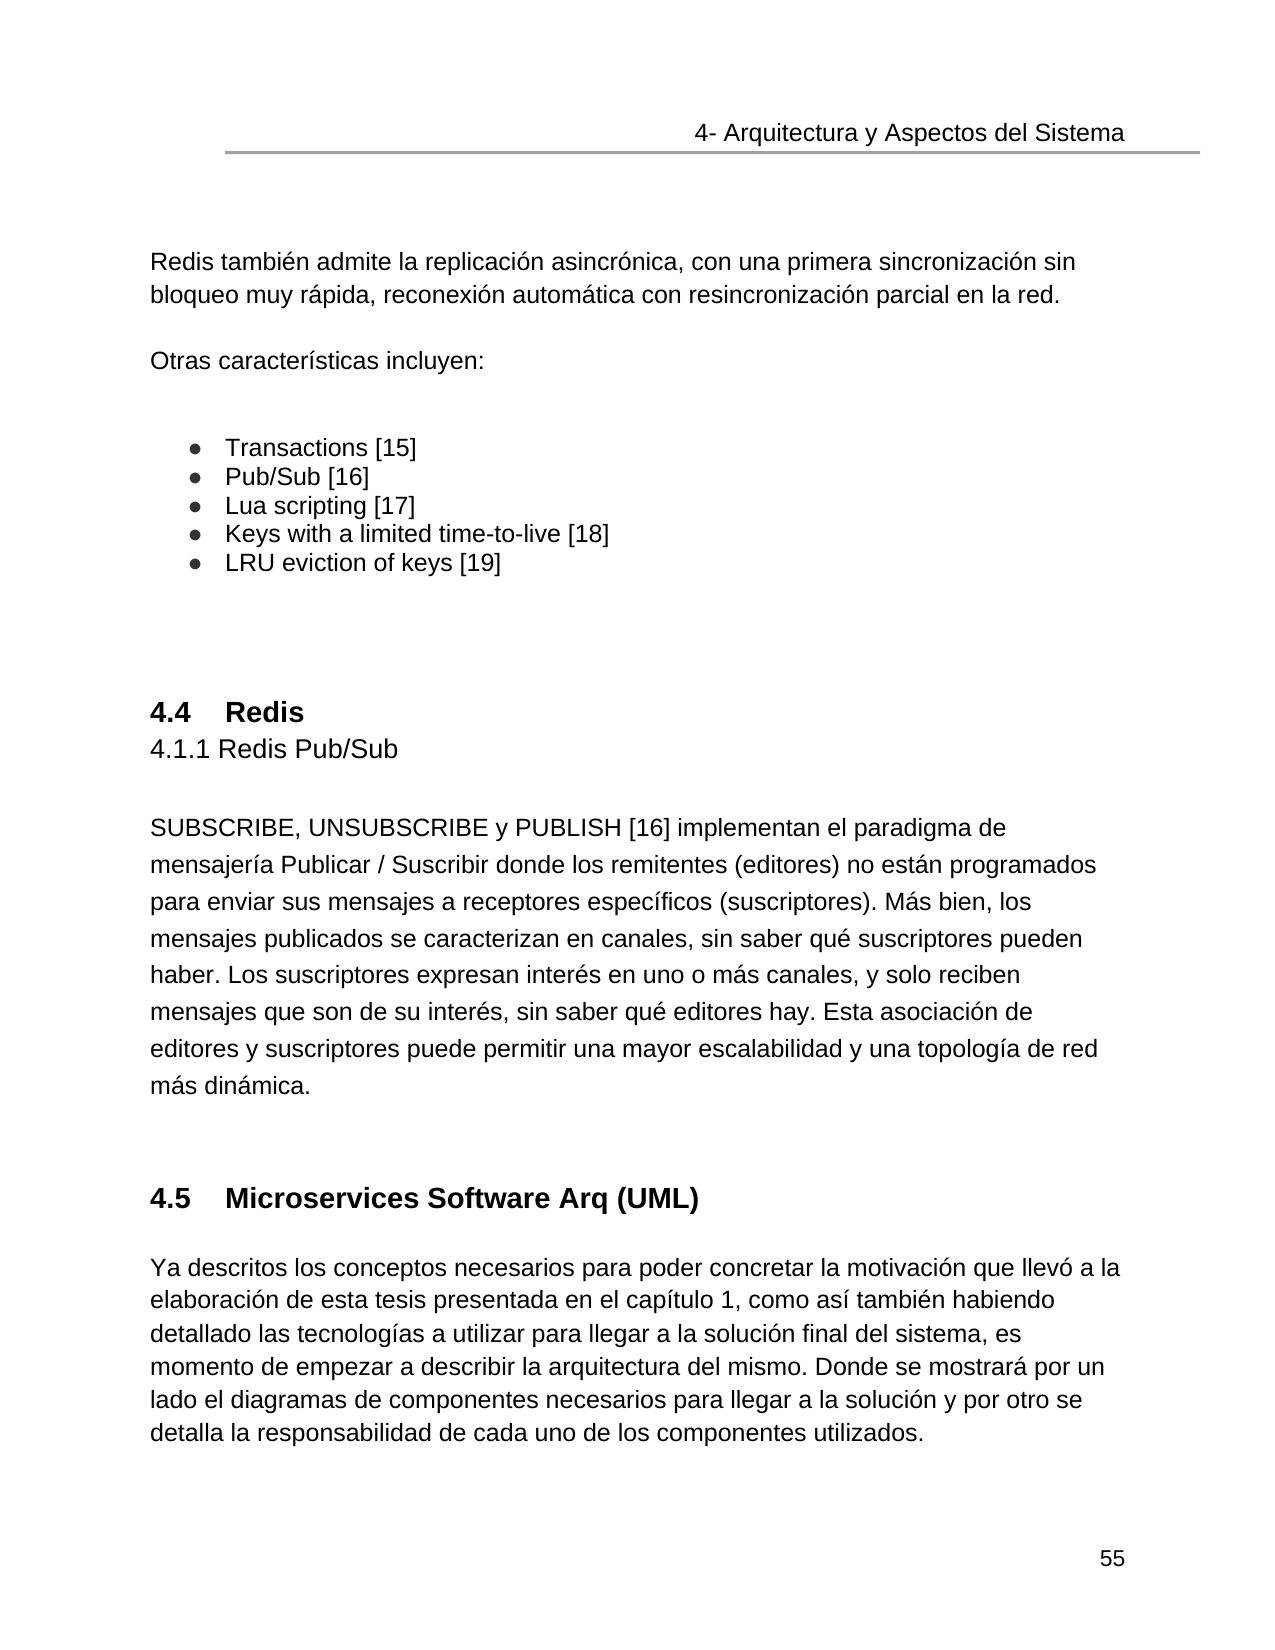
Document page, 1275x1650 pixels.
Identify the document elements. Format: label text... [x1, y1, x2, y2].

text 4.1.1 Redis Pub/Sub [150, 733, 1125, 764]
list Keys with a limited time-to-live [18] [187, 519, 1125, 548]
text SUBSCRIBE, UNSUBSCRIBE y PUBLISH [16] implementan el paradigma de mensajería Publicar / Suscribir donde los remitentes (editores) no están programados para enviar sus mensajes a receptores específicos (suscriptores). Más bien, los mensajes publicados se caracterizan en canales, sin saber qué suscriptores pueden haber. Los suscriptores expresan interés en uno o más canales, y solo reciben mensajes que son de su interés, sin saber qué editores hay. Esta asociación de editores y suscriptores puede permitir una mayor escalabilidad y una topología de red más dinámica. [150, 813, 1125, 1099]
text 4.5 Microservices Software Arq (UML) [150, 1181, 1125, 1214]
text 4.4 Redis [150, 694, 1125, 728]
list Pub/Sub [16] [187, 462, 1125, 491]
list Transactions [15] [187, 433, 1125, 462]
text Ya descritos los conceptos necesarios para poder concretar la motivación que llevó a la elaboración de esta tesis presentada en el capítulo 1, como así también habiendo detallado las tecnologías a utilizar para llegar a la solución final del sistema, es momento de empezar a describir la arquitectura del mismo. Donde se mostrará por un lado el diagramas de componentes necesarios para llegar a la solución y por otro se detalla la responsabilidad de cada uno de los componentes utilizados. [150, 1252, 1125, 1446]
text Redis también admite la replicación asincrónica, con una primera sincronización sin bloqueo muy rápida, reconexión automática con resincronización parcial en la red. [150, 247, 1125, 309]
text Otras características incluyen: [150, 346, 1125, 375]
list Lua scripting [17] [187, 491, 1125, 519]
list LRU eviction of keys [19] [187, 548, 1125, 577]
